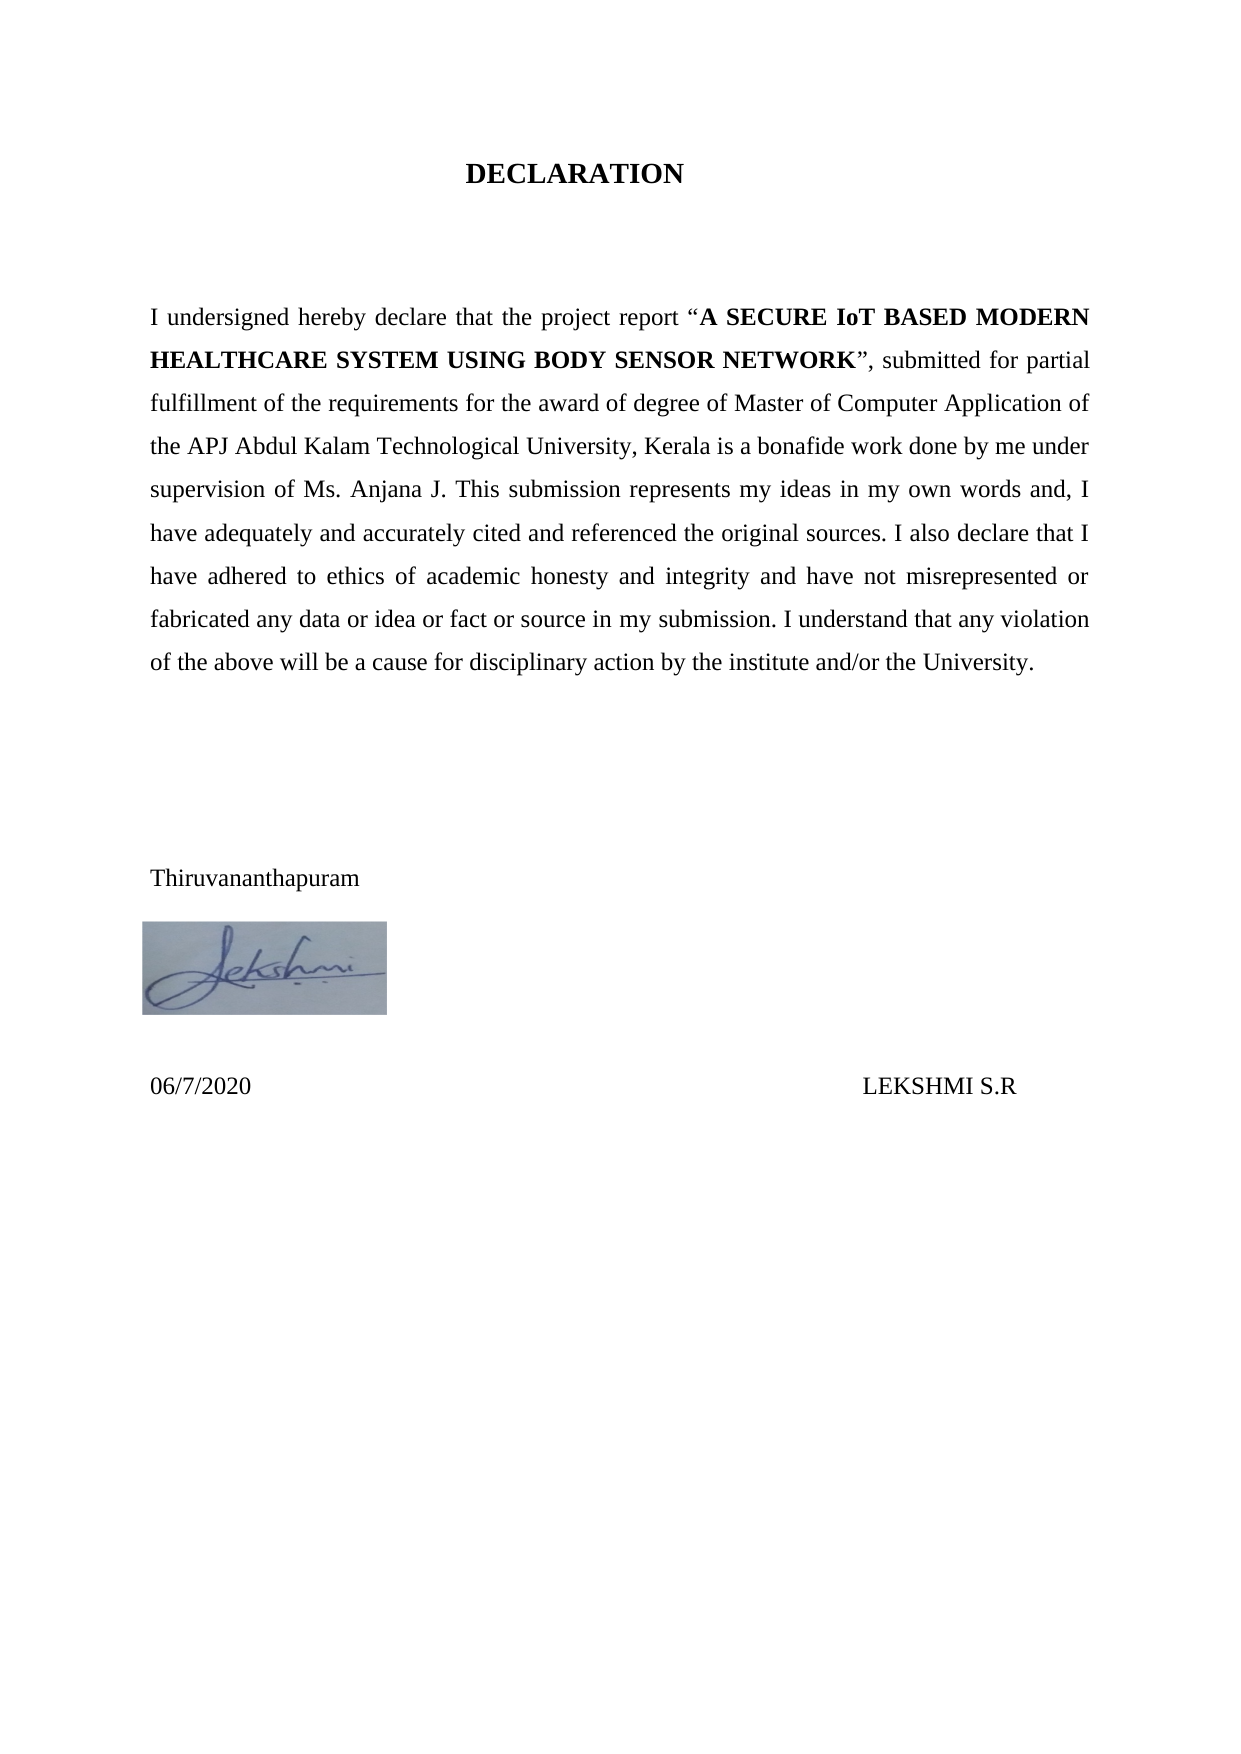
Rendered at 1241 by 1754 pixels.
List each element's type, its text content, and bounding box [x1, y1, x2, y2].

subtitle DECLARATION [273, 157, 847, 190]
picture [143, 922, 387, 1015]
text Thiruvananthapuram [150, 863, 1090, 1015]
text I undersigned hereby declare that the project report “A SECURE IoT BASED MODERN HEALTHCARE SYSTEM USING BODY SENSOR NETWORK”, submitted for partial fulfillment of the requirements for the award of degree of Master of Computer Application of the APJ Abdul Kalam Technological University, Kerala is a bonafide work done by me under supervision of Ms. Anjana J. This submission represents my ideas in my own words and, I have adequately and accurately cited and referenced the original sources. I also declare that I have adhered to ethics of academic honesty and integrity and have not misrepresented or fabricated any data or idea or fact or source in my submission. I understand that any violation of the above will be a cause for disciplinary action by the institute and/or the University. [150, 302, 1090, 676]
text 06/7/2020 LEKSHMI S.R [150, 1071, 1090, 1100]
